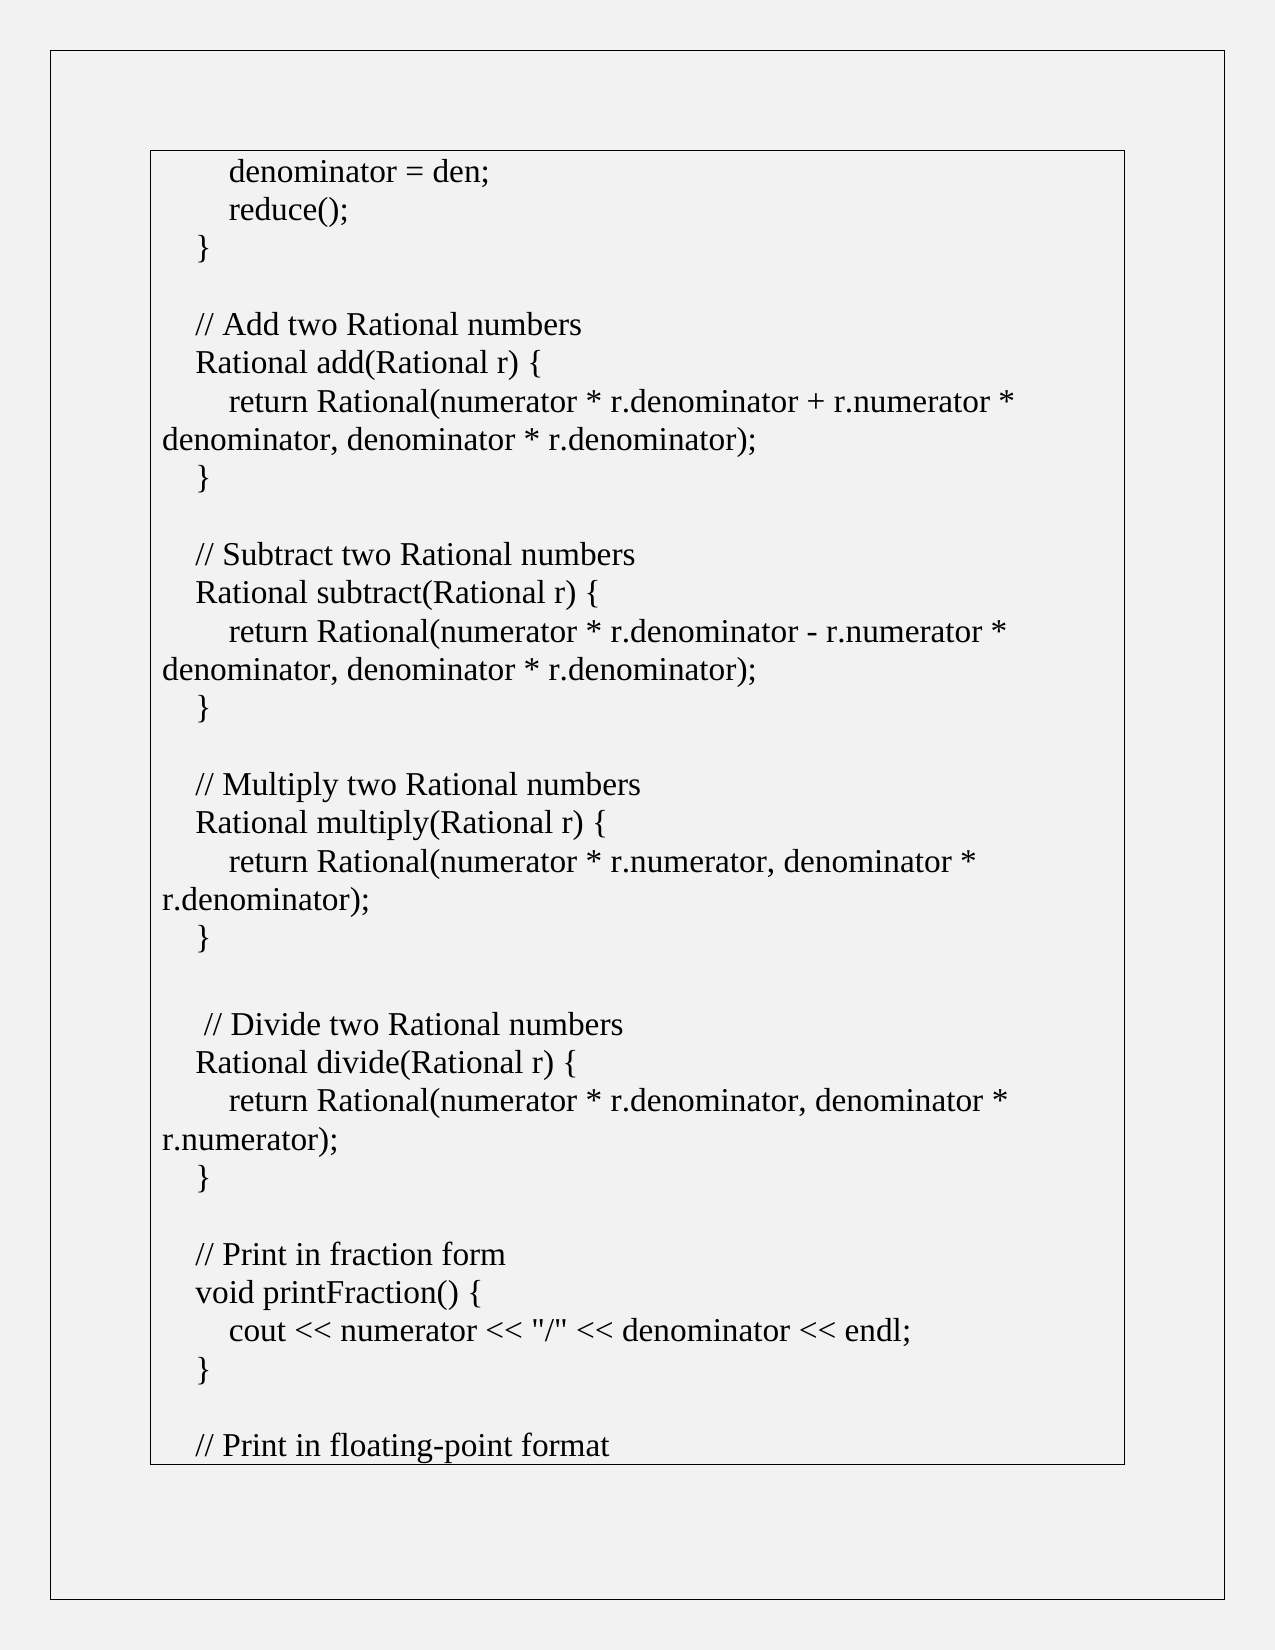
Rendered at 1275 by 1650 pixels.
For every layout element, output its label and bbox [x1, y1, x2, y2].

table_header [151, 151, 1124, 1464]
